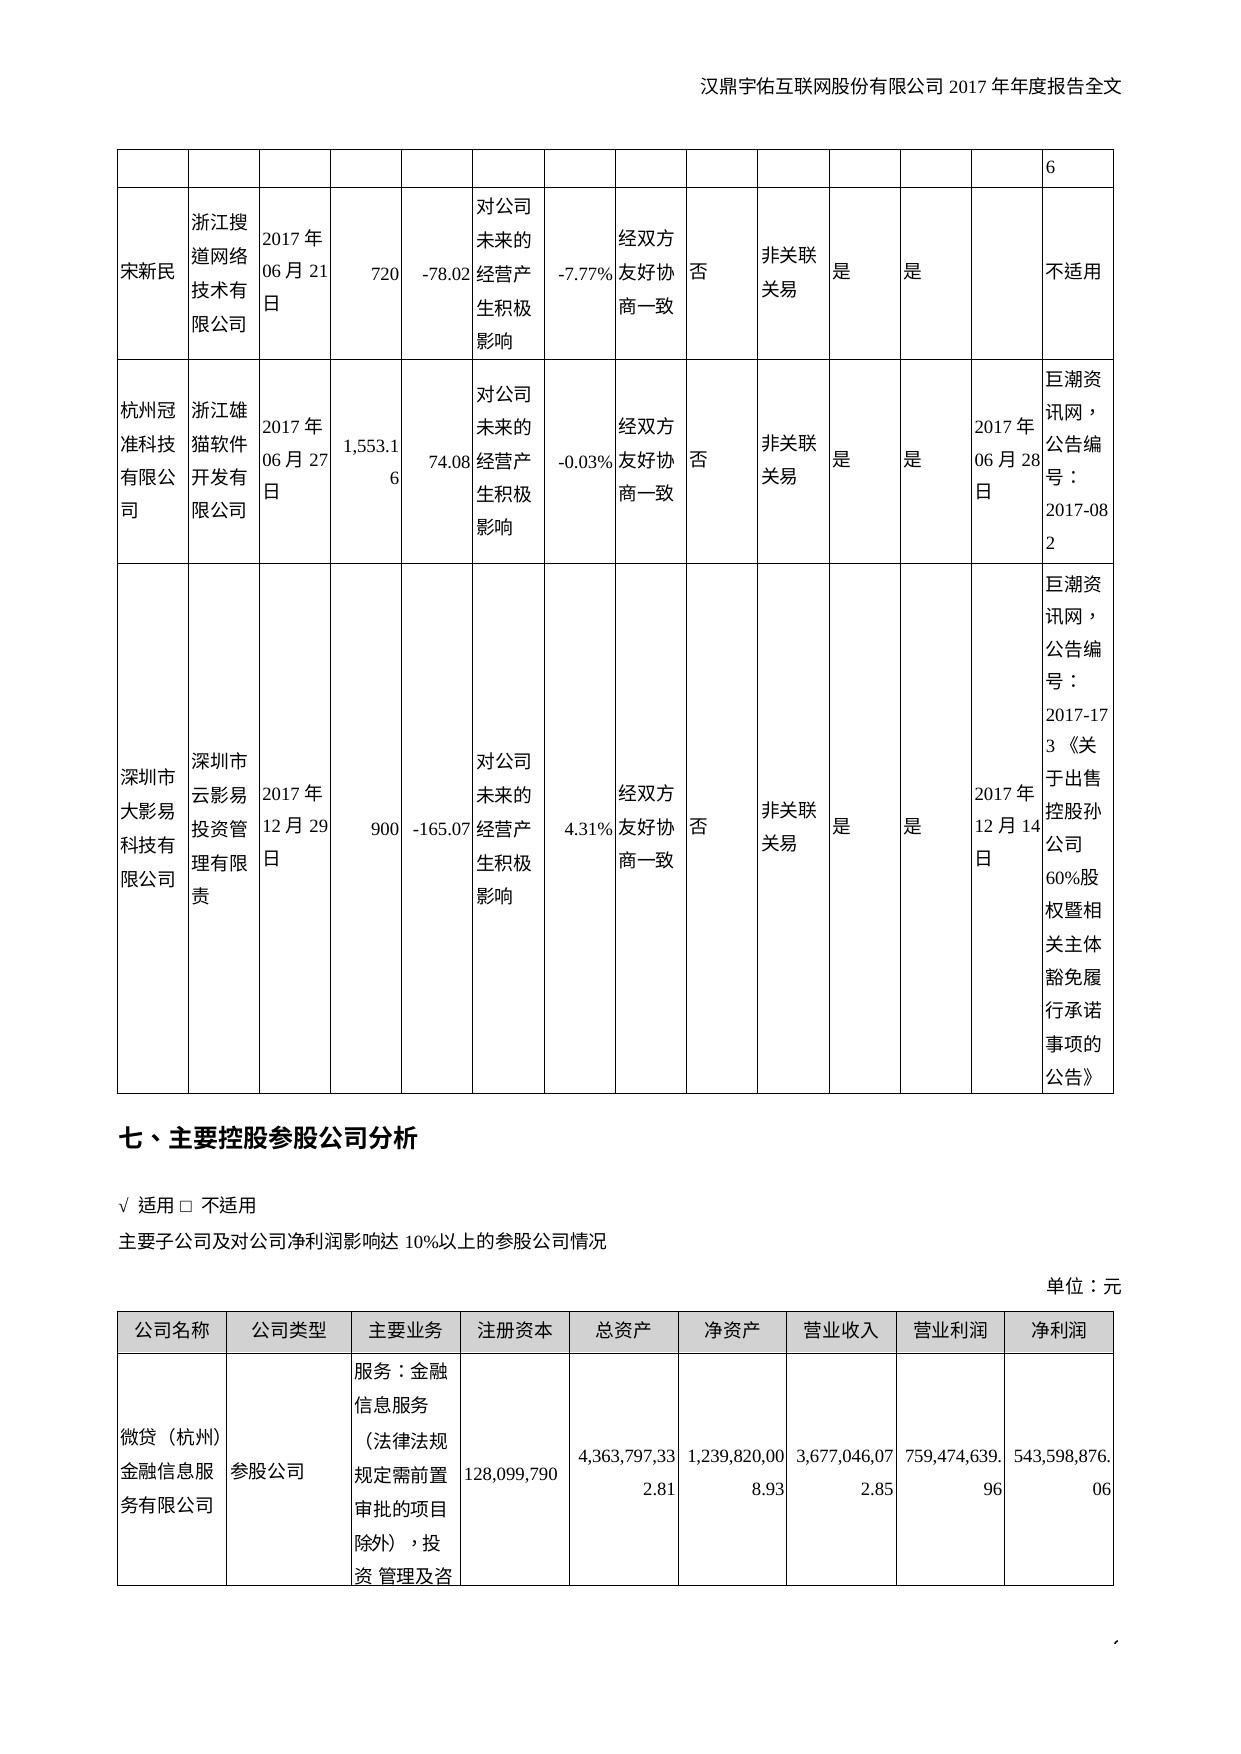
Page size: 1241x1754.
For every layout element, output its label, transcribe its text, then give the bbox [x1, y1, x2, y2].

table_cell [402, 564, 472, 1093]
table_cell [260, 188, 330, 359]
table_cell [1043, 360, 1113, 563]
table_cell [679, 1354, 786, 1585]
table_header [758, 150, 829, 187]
text 单位：元 [1047, 1274, 1138, 1299]
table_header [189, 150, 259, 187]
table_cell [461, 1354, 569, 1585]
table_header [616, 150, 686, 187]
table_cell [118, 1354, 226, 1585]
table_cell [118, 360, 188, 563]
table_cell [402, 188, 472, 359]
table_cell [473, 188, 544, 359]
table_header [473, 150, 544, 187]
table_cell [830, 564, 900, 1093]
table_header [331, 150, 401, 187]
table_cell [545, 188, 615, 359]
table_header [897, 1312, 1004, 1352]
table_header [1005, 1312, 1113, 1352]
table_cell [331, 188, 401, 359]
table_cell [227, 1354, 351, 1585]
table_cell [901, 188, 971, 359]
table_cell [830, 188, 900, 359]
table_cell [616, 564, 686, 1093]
subtitle 七、主要控股参股公司分析 [118, 1121, 1138, 1155]
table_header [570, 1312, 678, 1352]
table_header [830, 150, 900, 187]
text 主要子公司及对公司净利润影响达 10%以上的参股公司情况 [118, 1229, 609, 1254]
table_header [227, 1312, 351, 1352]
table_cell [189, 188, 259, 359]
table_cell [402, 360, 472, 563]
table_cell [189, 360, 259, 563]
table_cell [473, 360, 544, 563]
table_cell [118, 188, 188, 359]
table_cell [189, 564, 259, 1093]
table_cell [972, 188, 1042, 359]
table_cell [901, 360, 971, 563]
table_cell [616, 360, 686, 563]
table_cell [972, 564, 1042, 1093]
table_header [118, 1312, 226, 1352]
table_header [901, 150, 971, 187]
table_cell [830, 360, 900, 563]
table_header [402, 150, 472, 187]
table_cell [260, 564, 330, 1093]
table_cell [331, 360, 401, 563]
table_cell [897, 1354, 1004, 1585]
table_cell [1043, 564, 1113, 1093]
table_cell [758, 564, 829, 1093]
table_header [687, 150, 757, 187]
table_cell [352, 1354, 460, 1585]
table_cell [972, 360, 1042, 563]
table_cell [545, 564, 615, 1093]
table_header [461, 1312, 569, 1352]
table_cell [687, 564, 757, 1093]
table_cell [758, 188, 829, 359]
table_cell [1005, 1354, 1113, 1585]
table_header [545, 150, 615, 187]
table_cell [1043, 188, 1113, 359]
text √ 适用 □ 不适用 [118, 1192, 609, 1218]
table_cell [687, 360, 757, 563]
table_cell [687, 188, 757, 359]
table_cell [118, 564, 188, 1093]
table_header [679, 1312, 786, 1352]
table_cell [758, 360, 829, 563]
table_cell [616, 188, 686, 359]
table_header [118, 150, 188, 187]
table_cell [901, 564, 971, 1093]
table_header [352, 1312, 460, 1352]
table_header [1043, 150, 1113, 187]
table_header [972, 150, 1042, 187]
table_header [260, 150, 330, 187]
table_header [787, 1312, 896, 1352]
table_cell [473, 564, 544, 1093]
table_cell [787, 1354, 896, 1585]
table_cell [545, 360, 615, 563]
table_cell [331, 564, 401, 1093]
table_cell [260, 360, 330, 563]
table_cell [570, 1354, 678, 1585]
